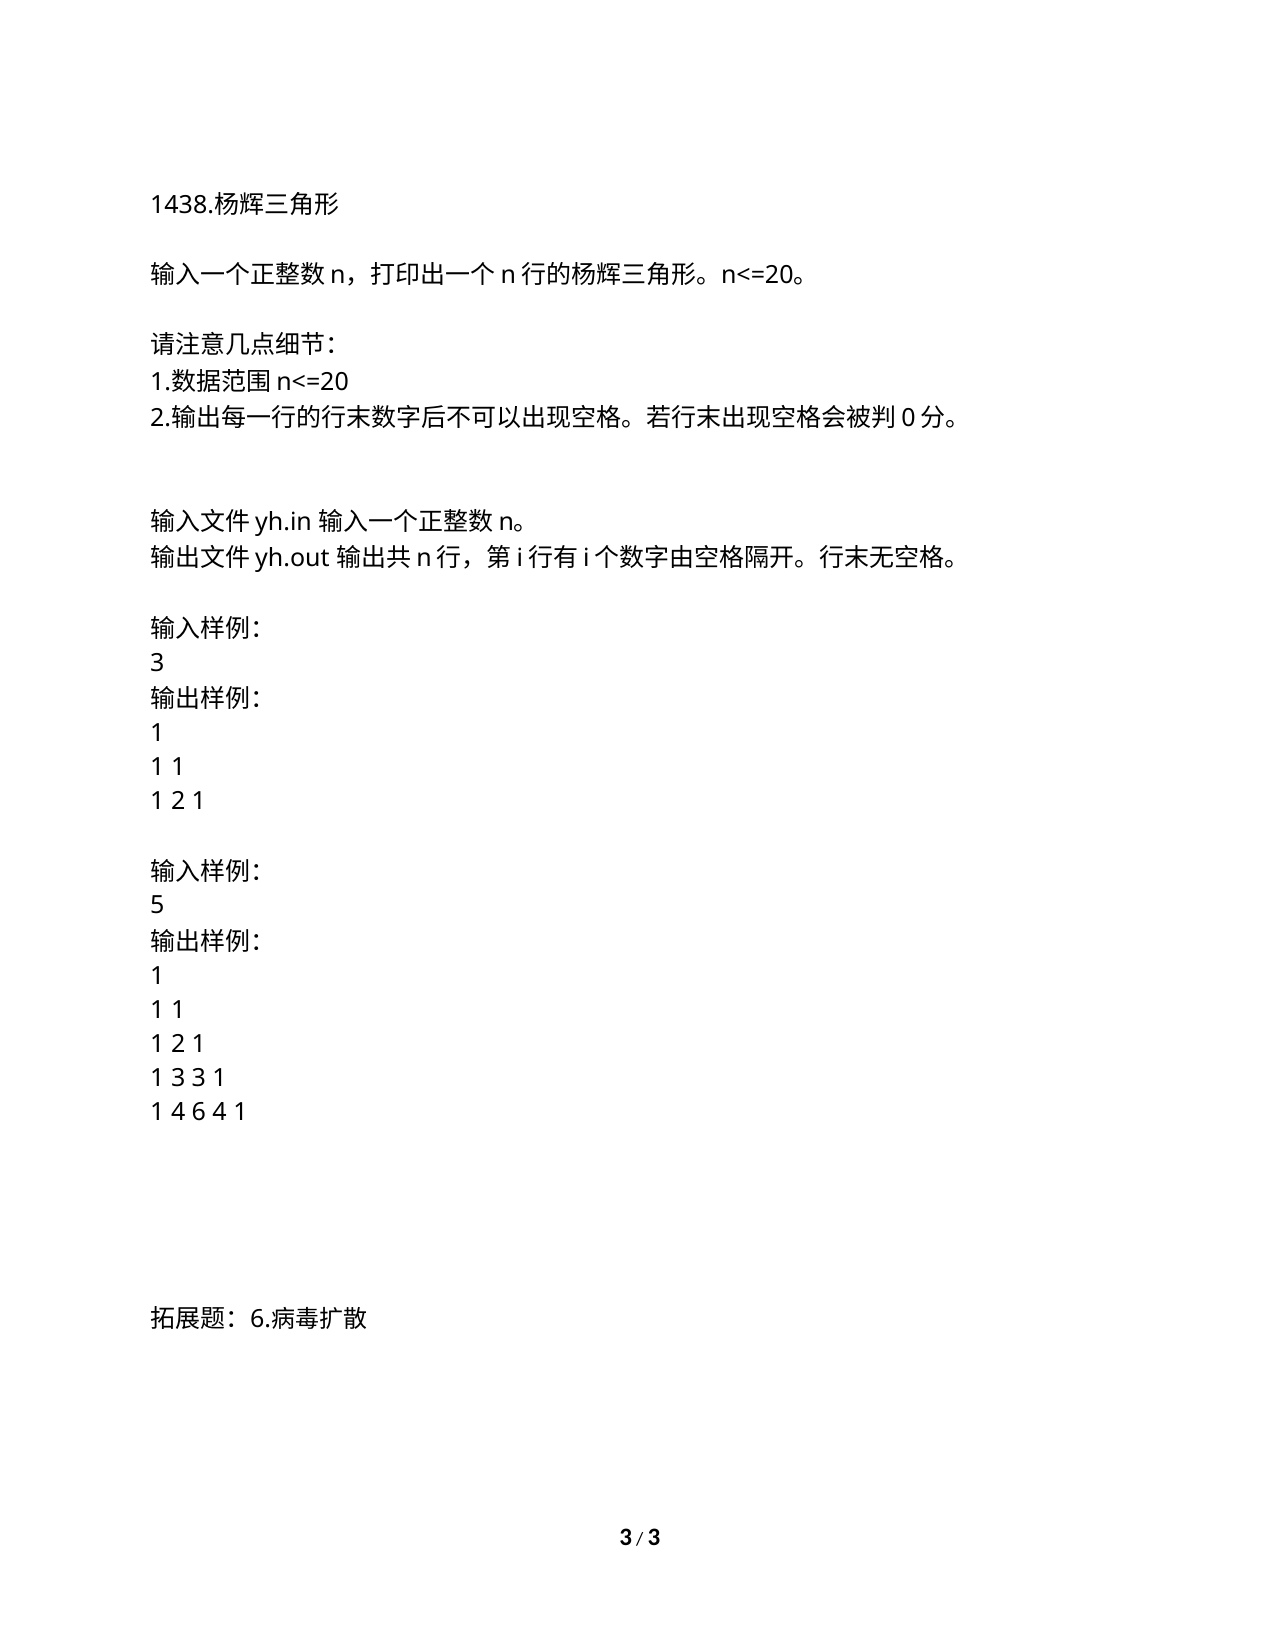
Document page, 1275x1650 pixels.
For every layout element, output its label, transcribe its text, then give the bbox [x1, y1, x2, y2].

text 输出文件yh.out 输出共n行，第i行有i个数字由空格隔开。行末无空格。 [150, 538, 1125, 574]
text 输出样例： [150, 921, 1125, 957]
text 输出样例： [150, 678, 1125, 715]
text 输入一个正整数n，打印出一个n行的杨辉三角形。n<=20。 [150, 254, 1125, 291]
text 输入样例： [150, 851, 1125, 887]
text 拓展题：6.病毒扩散 [150, 1298, 1125, 1334]
text 5 [150, 887, 1125, 921]
text 1.数据范围n<=20 [150, 361, 1125, 397]
text 请注意几点细节： [150, 325, 1125, 361]
text 1 [150, 957, 1125, 992]
text 输入样例： [150, 608, 1125, 644]
text 2.输出每一行的行末数字后不可以出现空格。若行末出现空格会被判0分。 [150, 397, 1125, 433]
text 1 [150, 715, 1125, 749]
text 1 4 6 4 1 [150, 1094, 1125, 1128]
text 输入文件yh.in 输入一个正整数n。 [150, 502, 1125, 538]
text 1 1 [150, 992, 1125, 1026]
text 1 2 1 [150, 783, 1125, 817]
text 1 3 3 1 [150, 1060, 1125, 1094]
text 3 [150, 644, 1125, 678]
text 1 1 [150, 749, 1125, 783]
text 1438.杨辉三角形 [150, 184, 1125, 220]
text 1 2 1 [150, 1026, 1125, 1060]
